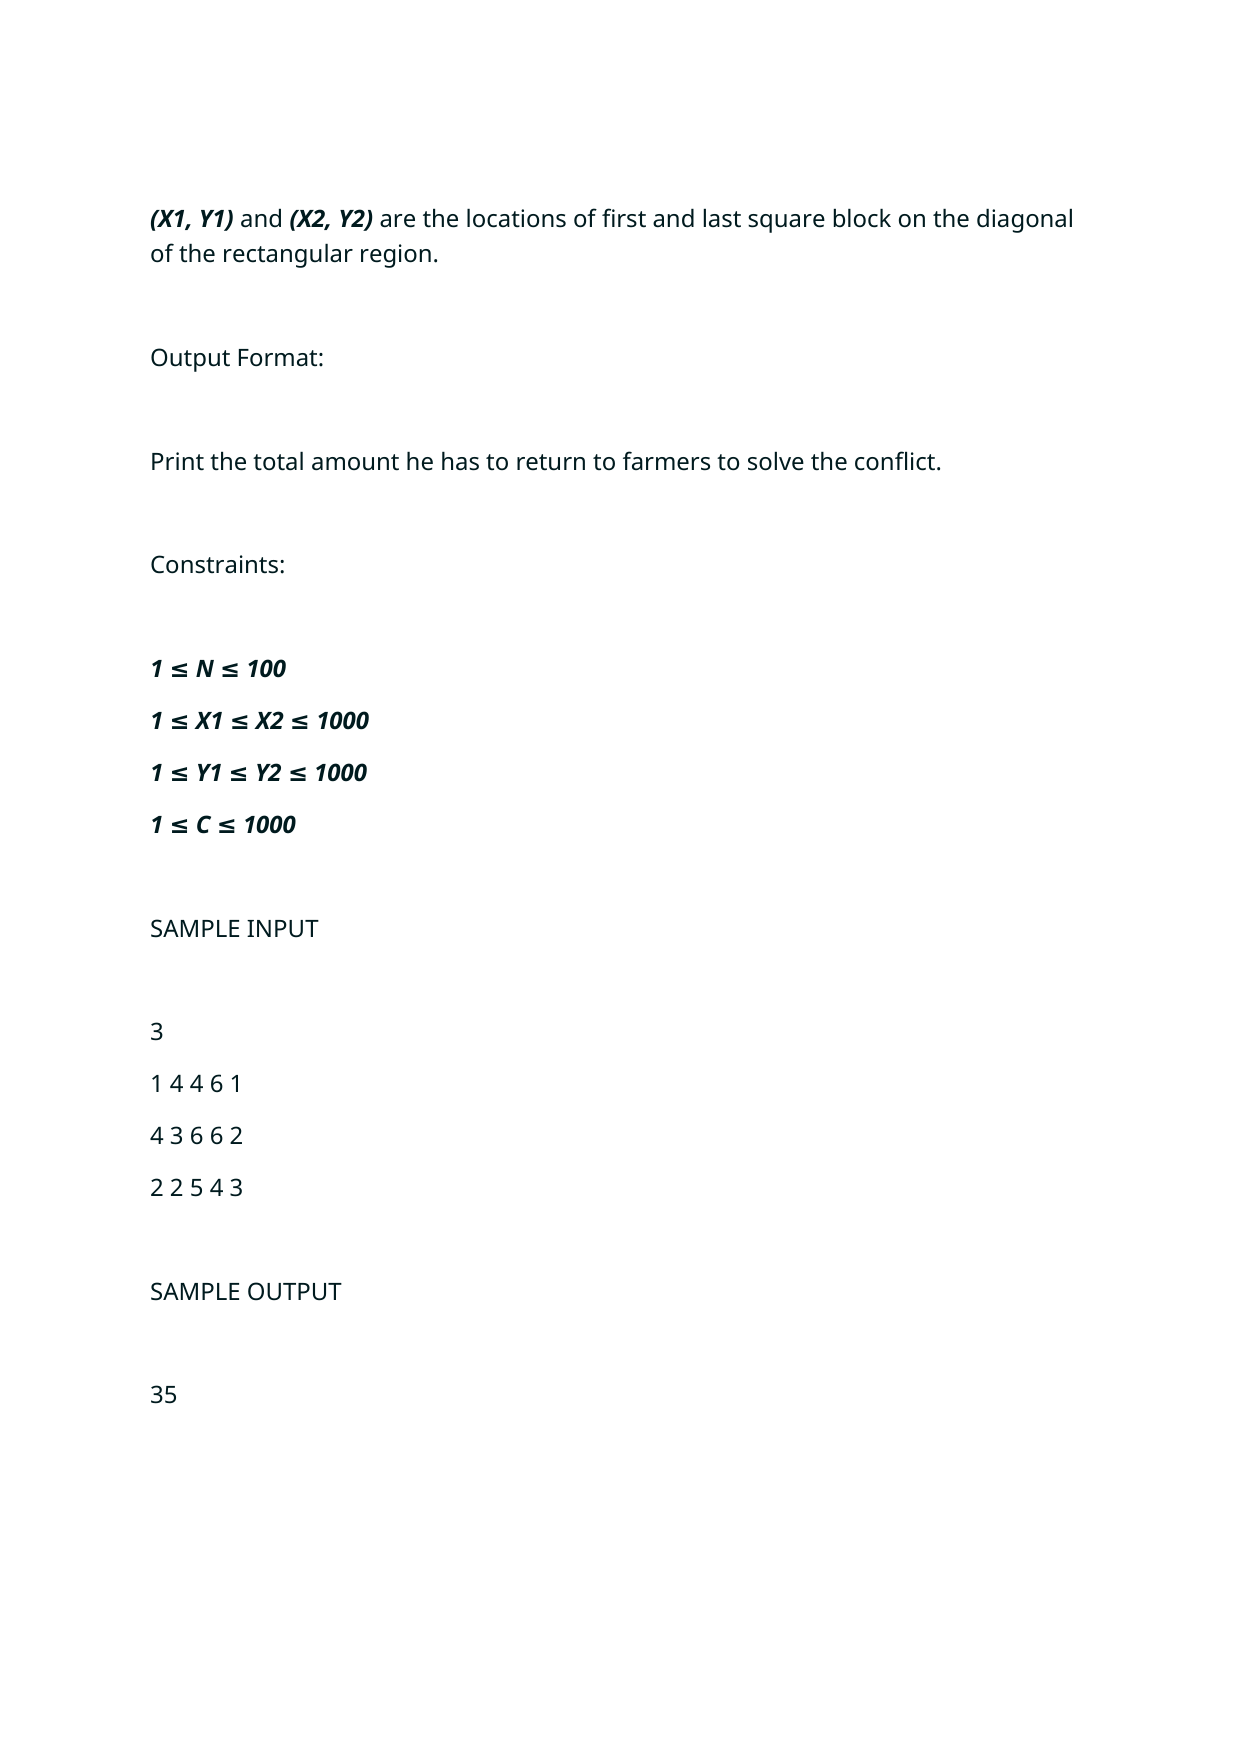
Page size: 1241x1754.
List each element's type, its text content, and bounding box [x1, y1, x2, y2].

text 4 3 6 6 2 [150, 1119, 1090, 1152]
text SAMPLE INPUT [150, 911, 1090, 944]
text 1 ≤ Y1 ≤ Y2 ≤ 1000 [150, 756, 1090, 788]
text 2 2 5 4 3 [150, 1171, 1090, 1203]
text 1 ≤ C ≤ 1000 [150, 808, 1090, 840]
text 35 [150, 1378, 1090, 1411]
text Print the total amount he has to return to farmers to solve the conflict. [150, 444, 1090, 477]
text (X1, Y1) and (X2, Y2) are the locations of first and last square block on the diagonal of the rectangular region. [150, 202, 1090, 270]
text 1 4 4 6 1 [150, 1067, 1090, 1100]
text 1 ≤ X1 ≤ X2 ≤ 1000 [150, 704, 1090, 737]
text Constraints: [150, 548, 1090, 581]
text Output Format: [150, 341, 1090, 373]
text SAMPLE OUTPUT [150, 1274, 1090, 1307]
text 1 ≤ N ≤ 100 [150, 652, 1090, 685]
text 3 [150, 1015, 1090, 1048]
